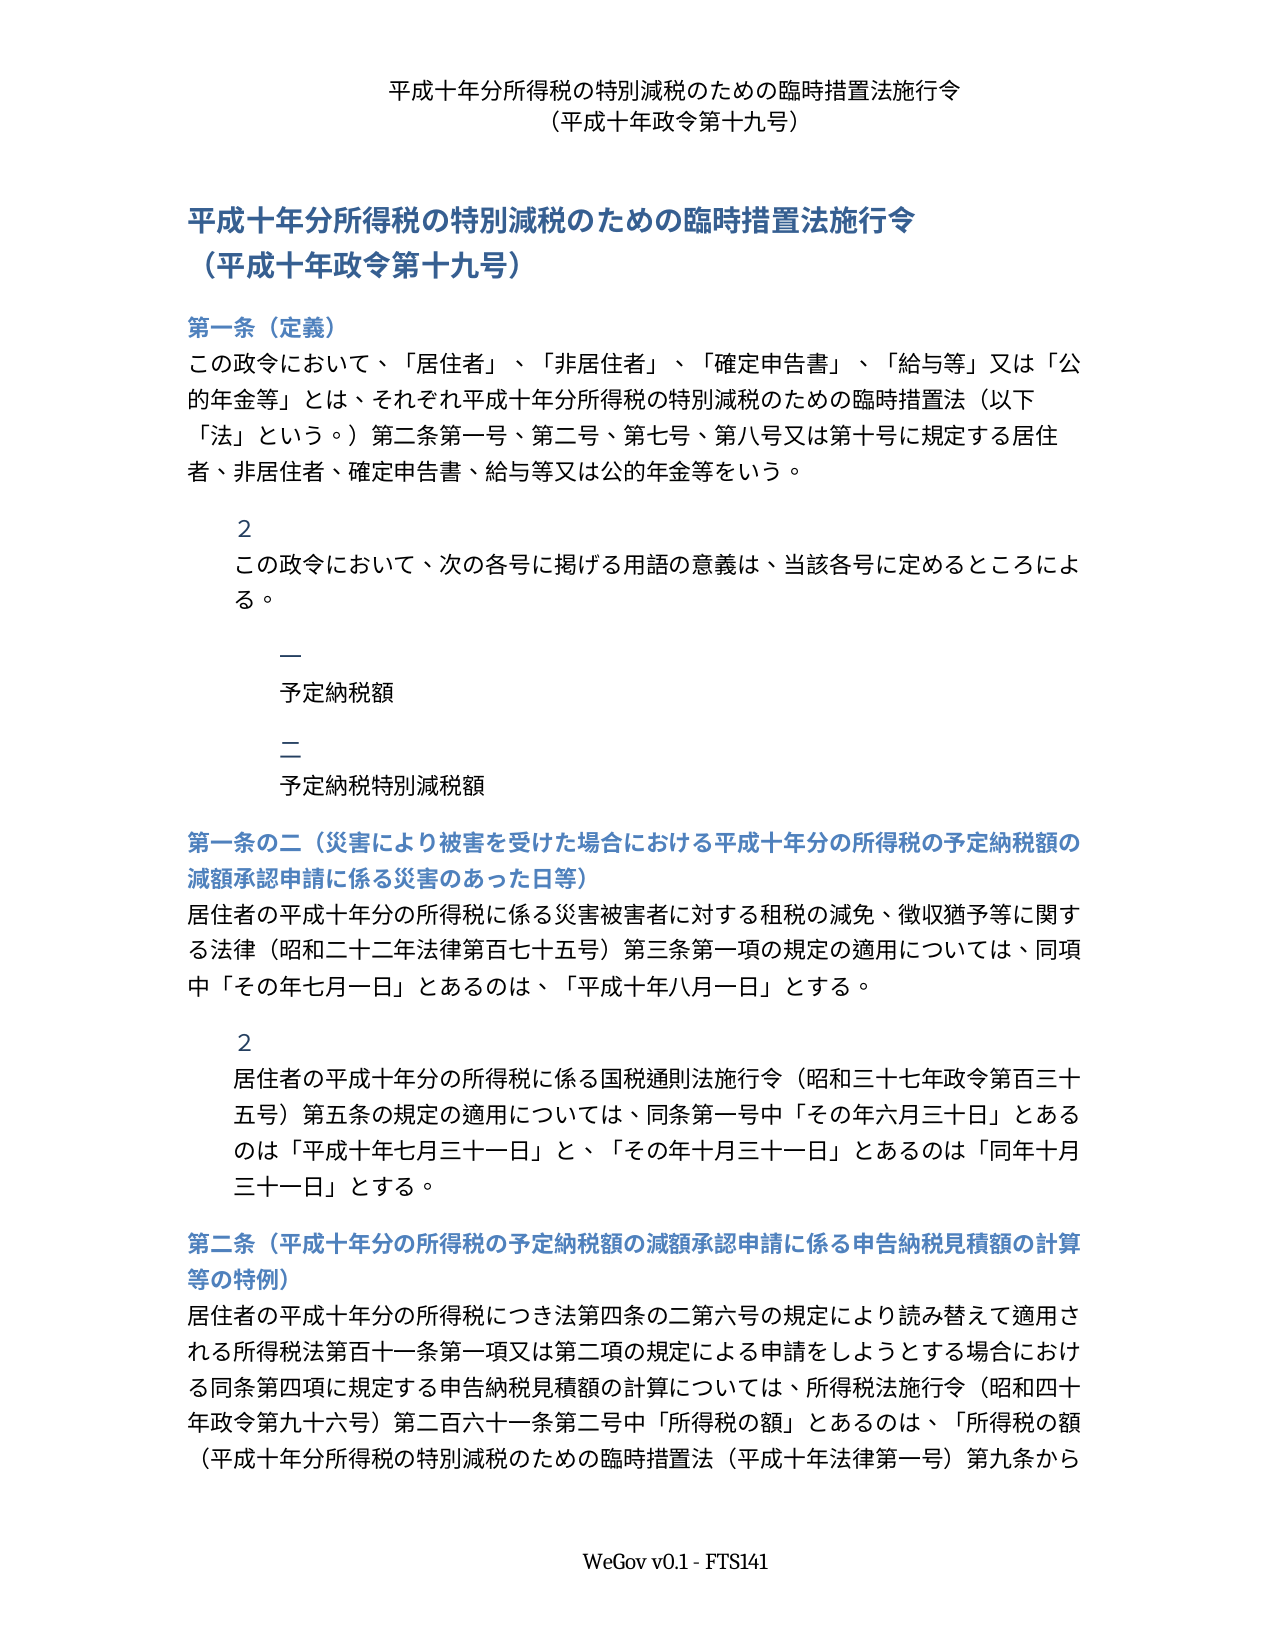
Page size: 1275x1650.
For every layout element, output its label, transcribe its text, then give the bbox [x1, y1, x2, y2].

text 居住者の平成十年分の所得税に係る国税通則法施行令（昭和三十七年政令第百三十五号）第五条の規定の適用については、同条第一号中「その年六月三十日」とあるのは「平成十年七月三十一日」と、「その年十月三十一日」とあるのは「同年十月三十一日」とする。 [233, 1063, 1087, 1202]
subtitle 二 [279, 734, 1087, 765]
subtitle 平成十年分所得税の特別減税のための臨時措置法施行令 （平成十年政令第十九号） [187, 200, 1087, 285]
text 予定納税特別減税額 [279, 770, 1087, 801]
text この政令において、次の各号に掲げる用語の意義は、当該各号に定めるところによる。 [233, 548, 1087, 616]
subtitle 第一条の二（災害により被害を受けた場合における平成十年分の所得税の予定納税額の減額承認申請に係る災害のあった日等） [187, 827, 1087, 894]
subtitle ２ [233, 1027, 1087, 1058]
text この政令において、「居住者」、「非居住者」、「確定申告書」、「給与等」又は「公的年金等」とは、それぞれ平成十年分所得税の特別減税のための臨時措置法（以下「法」という。）第二条第一号、第二号、第七号、第八号又は第十号に規定する居住者、非居住者、確定申告書、給与等又は公的年金等をいう。 [187, 348, 1087, 487]
subtitle 一 [279, 641, 1087, 672]
subtitle ２ [233, 513, 1087, 544]
subtitle 第一条（定義） [187, 312, 1087, 343]
text 予定納税額 [279, 677, 1087, 708]
text 居住者の平成十年分の所得税に係る災害被害者に対する租税の減免、徴収猶予等に関する法律（昭和二十二年法律第百七十五号）第三条第一項の規定の適用については、同項中「その年七月一日」とあるのは、「平成十年八月一日」とする。 [187, 898, 1087, 1002]
subtitle 第二条（平成十年分の所得税の予定納税額の減額承認申請に係る申告納税見積額の計算等の特例） [187, 1228, 1087, 1295]
